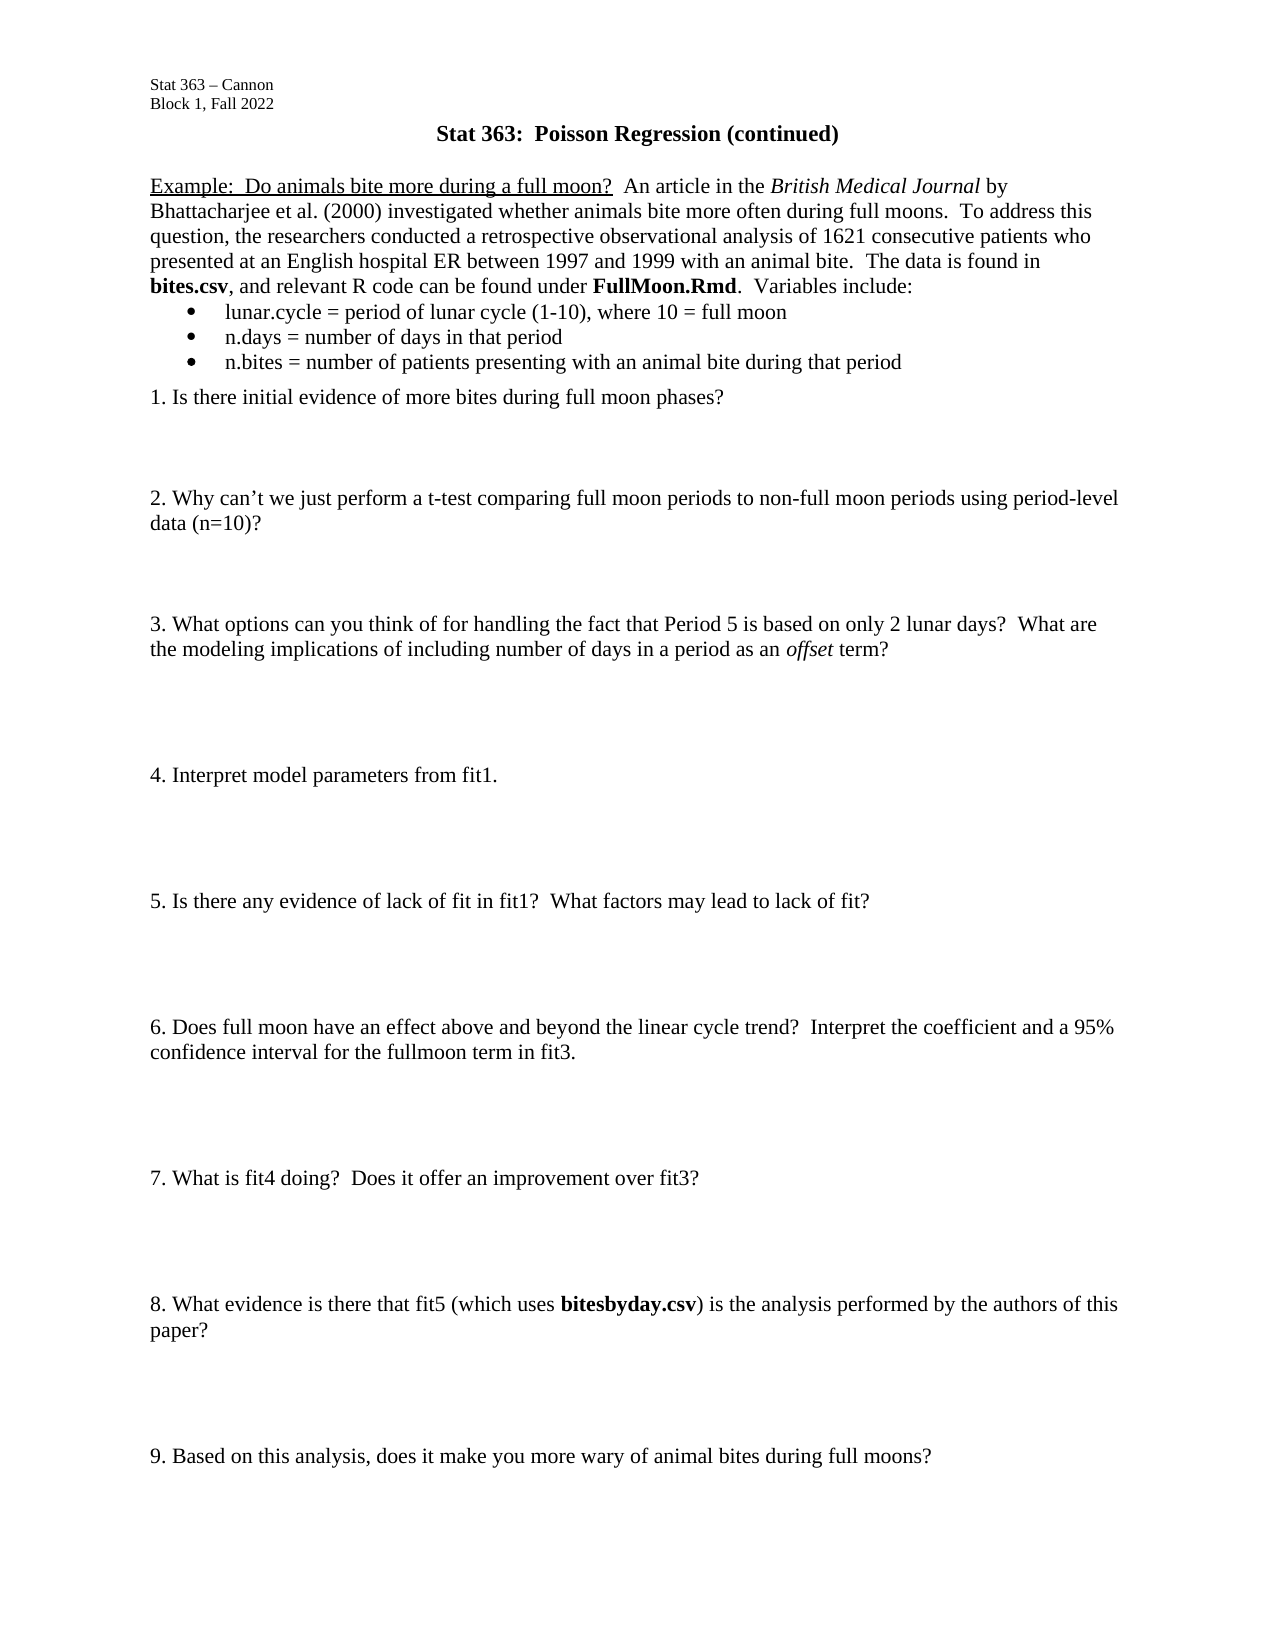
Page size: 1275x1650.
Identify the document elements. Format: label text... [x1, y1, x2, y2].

text 4. Interpret model parameters from fit1. [150, 762, 1125, 787]
list n.days = number of days in that period [187, 324, 1125, 349]
text 6. Does full moon have an effect above and beyond the linear cycle trend? Interpret the coefficient and a 95% confidence interval for the fullmoon term in fit3. [150, 1014, 1125, 1064]
text 5. Is there any evidence of lack of fit in fit1? What factors may lead to lack of fit? [150, 888, 1125, 913]
list n.bites = number of patients presenting with an animal bite during that period [187, 349, 1125, 374]
text 9. Based on this analysis, does it make you more wary of animal bites during full moons? [150, 1443, 1125, 1468]
text 1. Is there initial evidence of more bites during full moon phases? [150, 384, 1125, 409]
text 3. What options can you think of for handling the fact that Period 5 is based on only 2 lunar days? What are the modeling implications of including number of days in a period as an offset term? [150, 611, 1125, 661]
title Stat 363: Poisson Regression (continued) [150, 120, 1125, 146]
text Example: Do animals bite more during a full moon? An article in the British Medical Journal by Bhattacharjee et al. (2000) investigated whether animals bite more often during full moons. To address this question, the researchers conducted a retrospective observational analysis of 1621 consecutive patients who presented at an English hospital ER between 1997 and 1999 with an animal bite. The data is found in bites.csv, and relevant R code can be found under FullMoon.Rmd. Variables include: [150, 173, 1125, 299]
text 2. Why can’t we just perform a t-test comparing full moon periods to non-full moon periods using period-level data (n=10)? [150, 485, 1125, 535]
text 7. What is fit4 doing? Does it offer an improvement over fit3? [150, 1165, 1125, 1191]
list lunar.cycle = period of lunar cycle (1-10), where 10 = full moon [187, 299, 1125, 324]
text 8. What evidence is there that fit5 (which uses bitesbyday.csv) is the analysis performed by the authors of this paper? [150, 1291, 1125, 1342]
